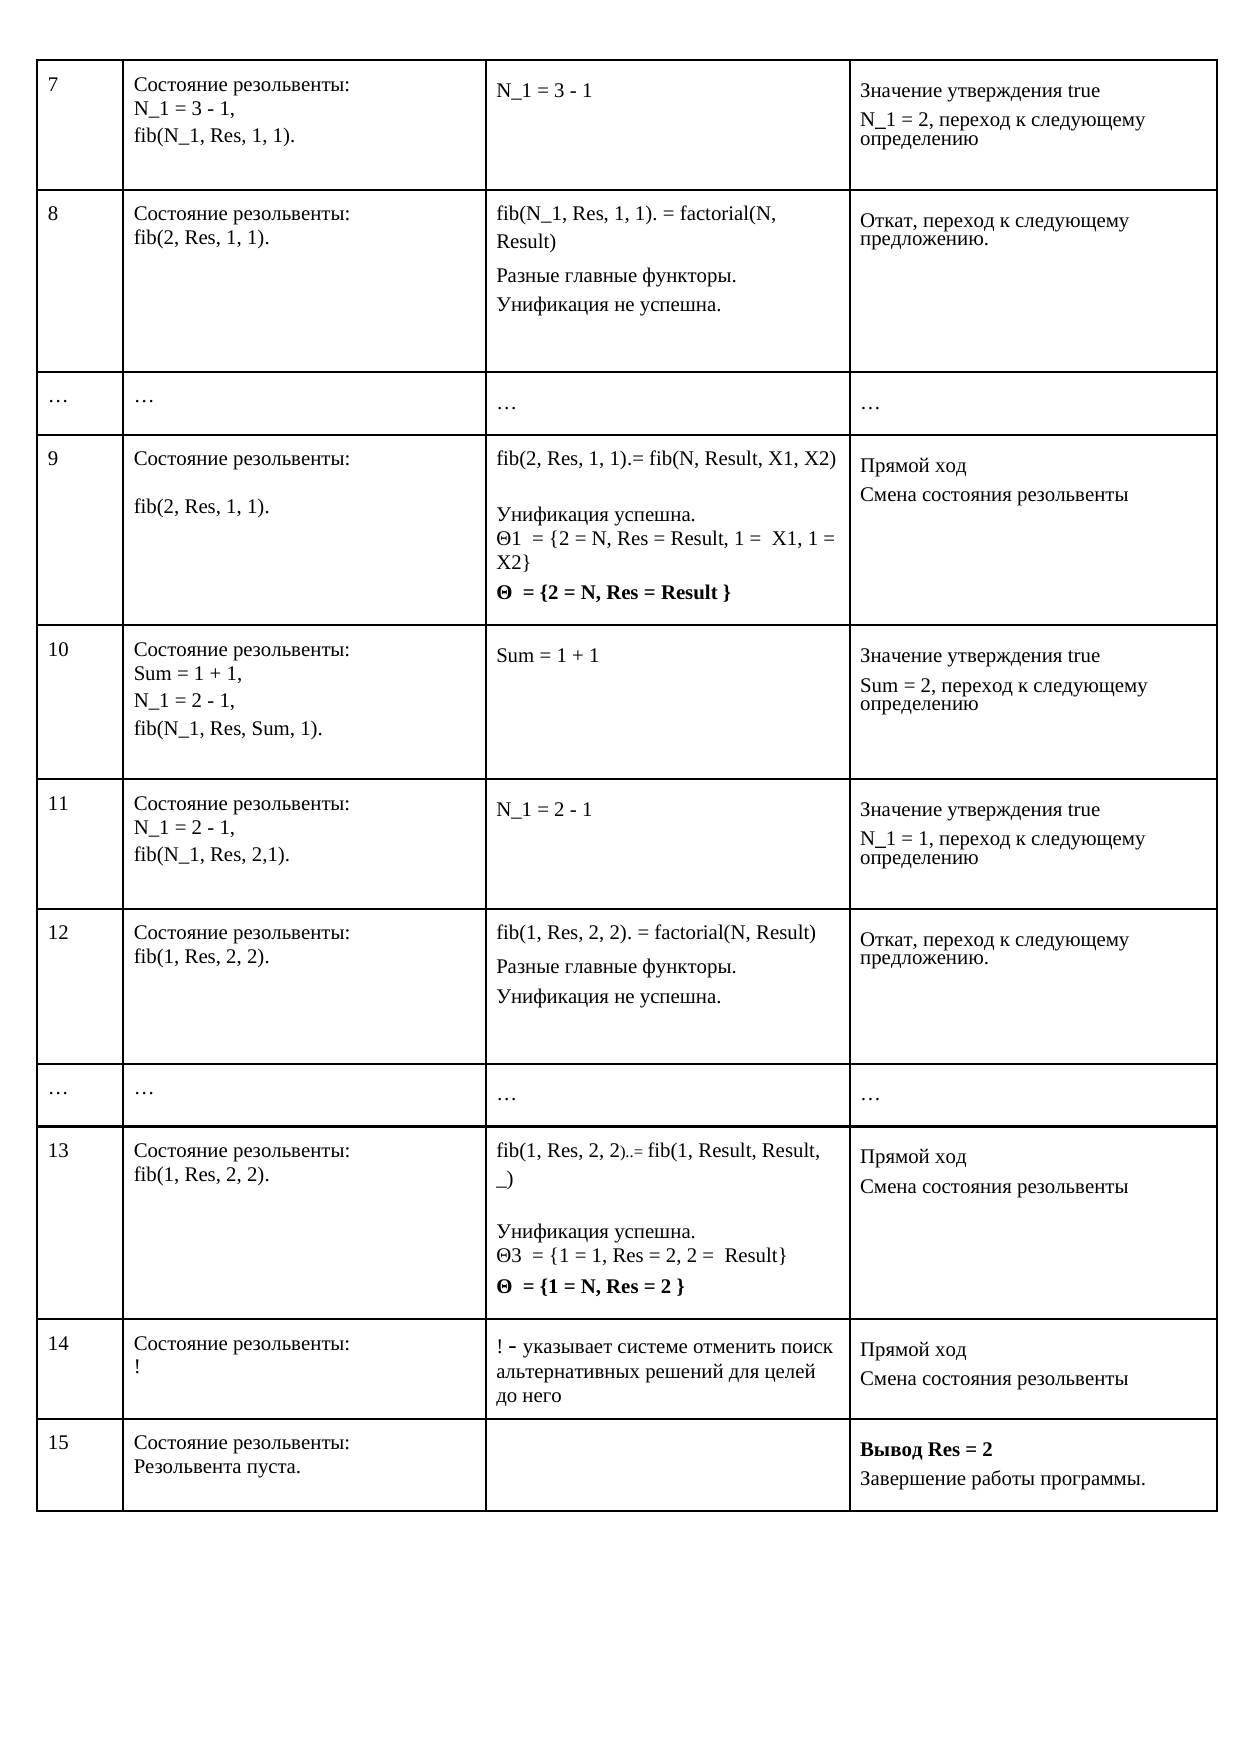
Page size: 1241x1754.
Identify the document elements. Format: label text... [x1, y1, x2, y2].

table_cell Состояние резольвенты: N_1 = 2 - 1, fib(N_1, Res, 2,1). [124, 780, 485, 908]
table_cell Состояние резольвенты: fib(1, Res, 2, 2). [124, 1128, 485, 1318]
table_cell Прямой ход Смена состояния резольвенты [851, 1320, 1216, 1418]
table_cell fib(N_1, Res, 1, 1). = factorial(N, Result) Разные главные функторы. Унификация не успешна. [487, 191, 849, 371]
table_cell … [38, 1065, 122, 1125]
table_cell Состояние резольвенты: ! [124, 1320, 485, 1418]
table_cell 14 [38, 1320, 122, 1418]
table_cell [487, 1420, 849, 1510]
table_cell Состояние резольвенты: fib(2, Res, 1, 1). [124, 436, 485, 624]
table_cell Состояние резольвенты: fib(2, Res, 1, 1). [124, 191, 485, 371]
table_cell 11 [38, 780, 122, 908]
table_cell 15 [38, 1420, 122, 1510]
table_cell 13 [38, 1128, 122, 1318]
table_cell 10 [38, 626, 122, 778]
table_cell … [487, 373, 849, 434]
table_cell Значение утверждения true N_1 = 2, переход к следующему определению [851, 61, 1216, 189]
table_cell Прямой ход Смена состояния резольвенты [851, 1128, 1216, 1318]
table_cell 7 [38, 61, 122, 189]
table_cell N_1 = 2 - 1 [487, 780, 849, 908]
table_cell Прямой ход Смена состояния резольвенты [851, 436, 1216, 624]
table_cell Откат, переход к следующему предложению. [851, 191, 1216, 371]
table_cell Откат, переход к следующему предложению. [851, 910, 1216, 1062]
table_cell Состояние резольвенты: N_1 = 3 - 1, fib(N_1, Res, 1, 1). [124, 61, 485, 189]
table_cell … [124, 373, 485, 434]
table_cell fib(2, Res, 1, 1).= fib(N, Result, X1, X2) Унификация успешна. Θ1 = {2 = N, Res = Result, 1 = X1, 1 = X2} Θ = {2 = N, Res = Result } [487, 436, 849, 624]
table_cell … [38, 373, 122, 434]
table_cell N_1 = 3 - 1 [487, 61, 849, 189]
table_cell … [124, 1065, 485, 1125]
table_cell Значение утверждения true N_1 = 1, переход к следующему определению [851, 780, 1216, 908]
table_cell Sum = 1 + 1 [487, 626, 849, 778]
table_cell 9 [38, 436, 122, 624]
table_cell … [487, 1065, 849, 1125]
table_cell ! - указывает системе отменить поиск альтернативных решений для целей до него [487, 1320, 849, 1418]
table_cell 8 [38, 191, 122, 371]
table_cell Состояние резольвенты: Sum = 1 + 1, N_1 = 2 - 1, fib(N_1, Res, Sum, 1). [124, 626, 485, 778]
table_cell Значение утверждения true Sum = 2, переход к следующему определению [851, 626, 1216, 778]
table_cell … [851, 1065, 1216, 1125]
table_cell … [851, 373, 1216, 434]
table_cell fib(1, Res, 2, 2)..= fib(1, Result, Result, _) Унификация успешна. Θ3 = {1 = 1, Res = 2, 2 = Result} Θ = {1 = N, Res = 2 } [487, 1128, 849, 1318]
table_cell fib(1, Res, 2, 2). = factorial(N, Result) Разные главные функторы. Унификация не успешна. [487, 910, 849, 1062]
table_cell Вывод Res = 2 Завершение работы программы. [851, 1420, 1216, 1510]
table_cell 12 [38, 910, 122, 1062]
table_cell Состояние резольвенты: Резольвента пуста. [124, 1420, 485, 1510]
table_cell Состояние резольвенты: fib(1, Res, 2, 2). [124, 910, 485, 1062]
